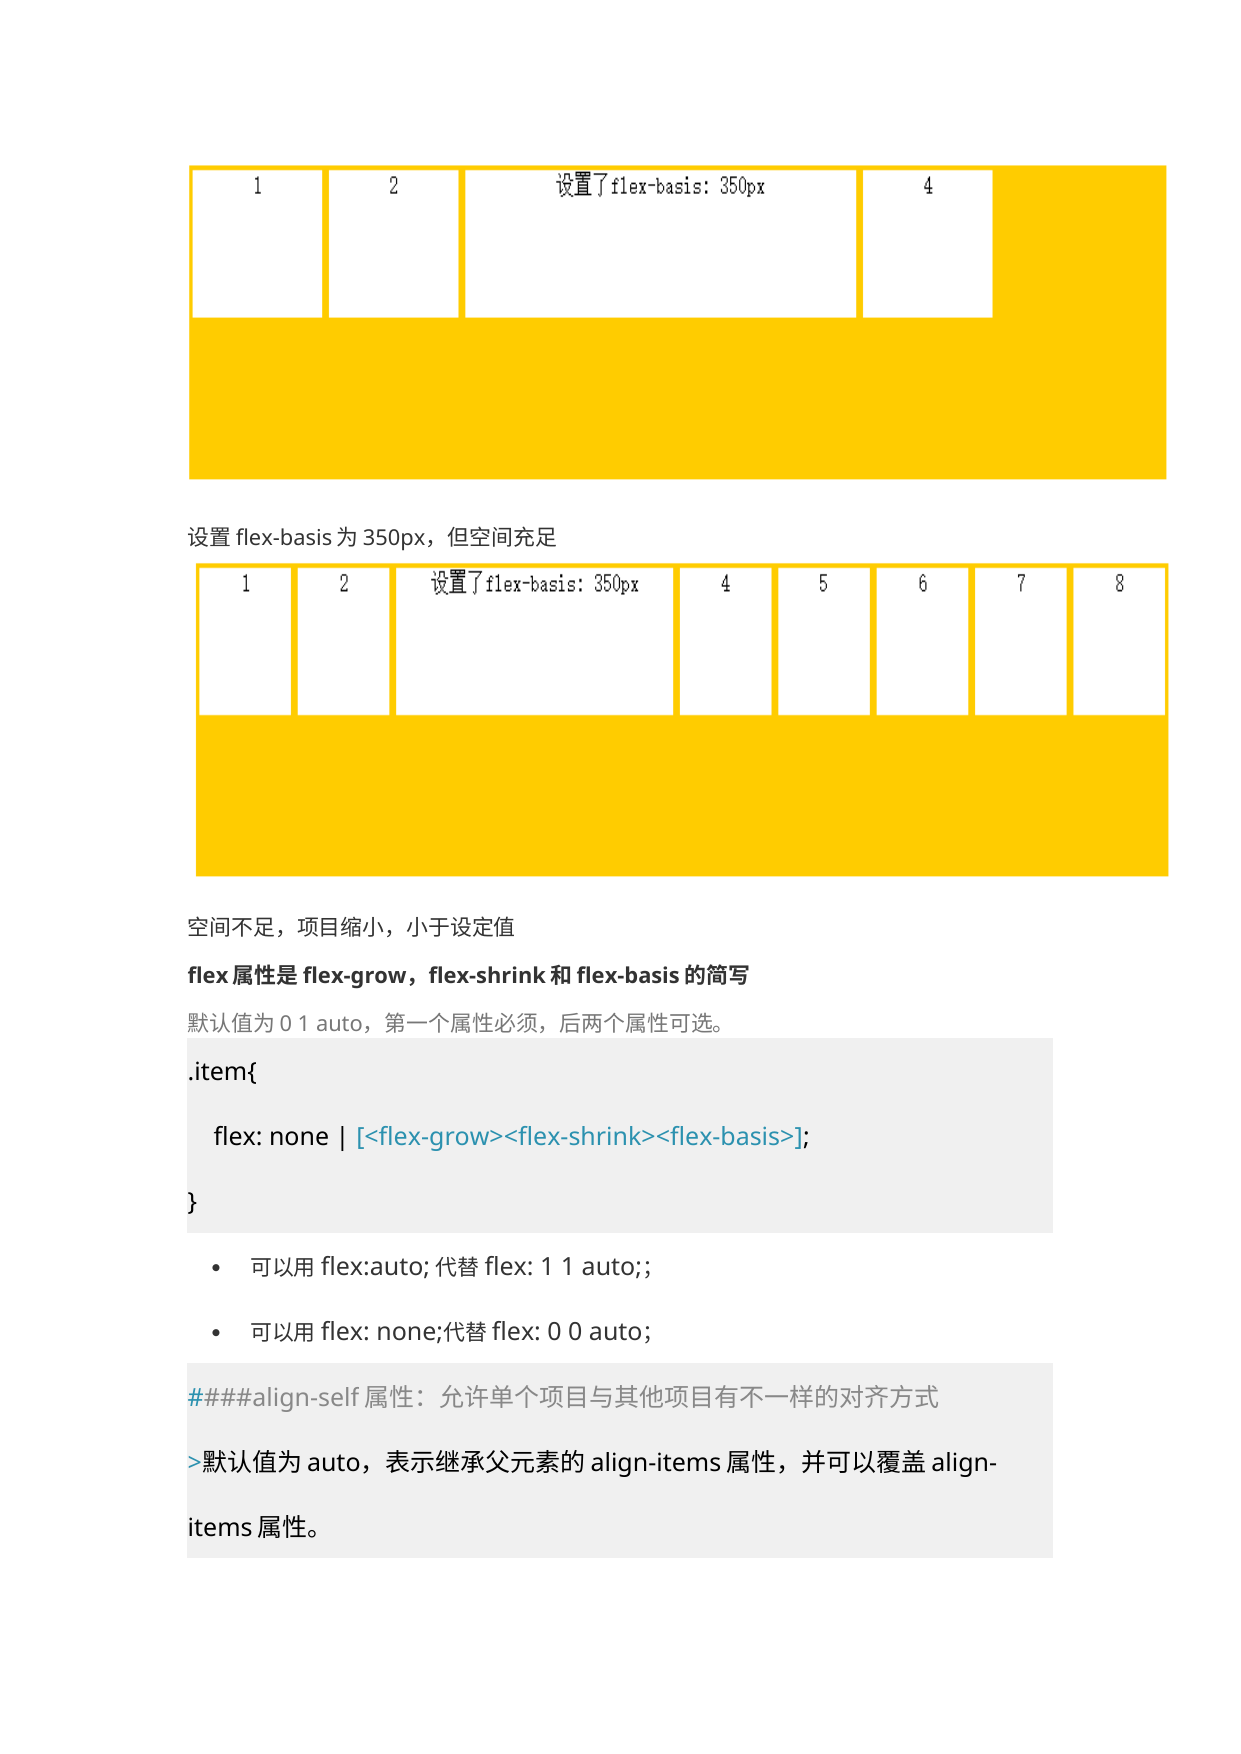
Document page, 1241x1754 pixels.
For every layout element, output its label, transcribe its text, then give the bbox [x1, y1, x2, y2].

text 空间不足，项目缩小，小于设定值 [187, 909, 1053, 942]
picture [187, 162, 1171, 489]
list 可以用 flex:auto; 代替 flex: 1 1 auto;； [212, 1233, 1053, 1298]
text ####align-self属性：允许单个项目与其他项目有不一样的对齐方式 [187, 1363, 1053, 1428]
text flex属性是flex-grow，flex-shrink和flex-basis的简写 [187, 958, 1053, 990]
picture [187, 552, 1173, 886]
list 可以用 flex: none;代替 flex: 0 0 auto； [212, 1298, 1053, 1363]
text } [187, 1168, 1053, 1233]
text flex: none | [<flex-grow><flex-shrink><flex-basis>]; [187, 1103, 1053, 1168]
text 默认值为0 1 auto，第一个属性必须，后两个属性可选。 [187, 1006, 1053, 1038]
text 设置flex-basis为350px，但空间充足 [187, 519, 1053, 552]
text >默认值为auto，表示继承父元素的align-items属性，并可以覆盖align-items属性。 [187, 1428, 1053, 1558]
text .item{ [187, 1038, 1053, 1103]
